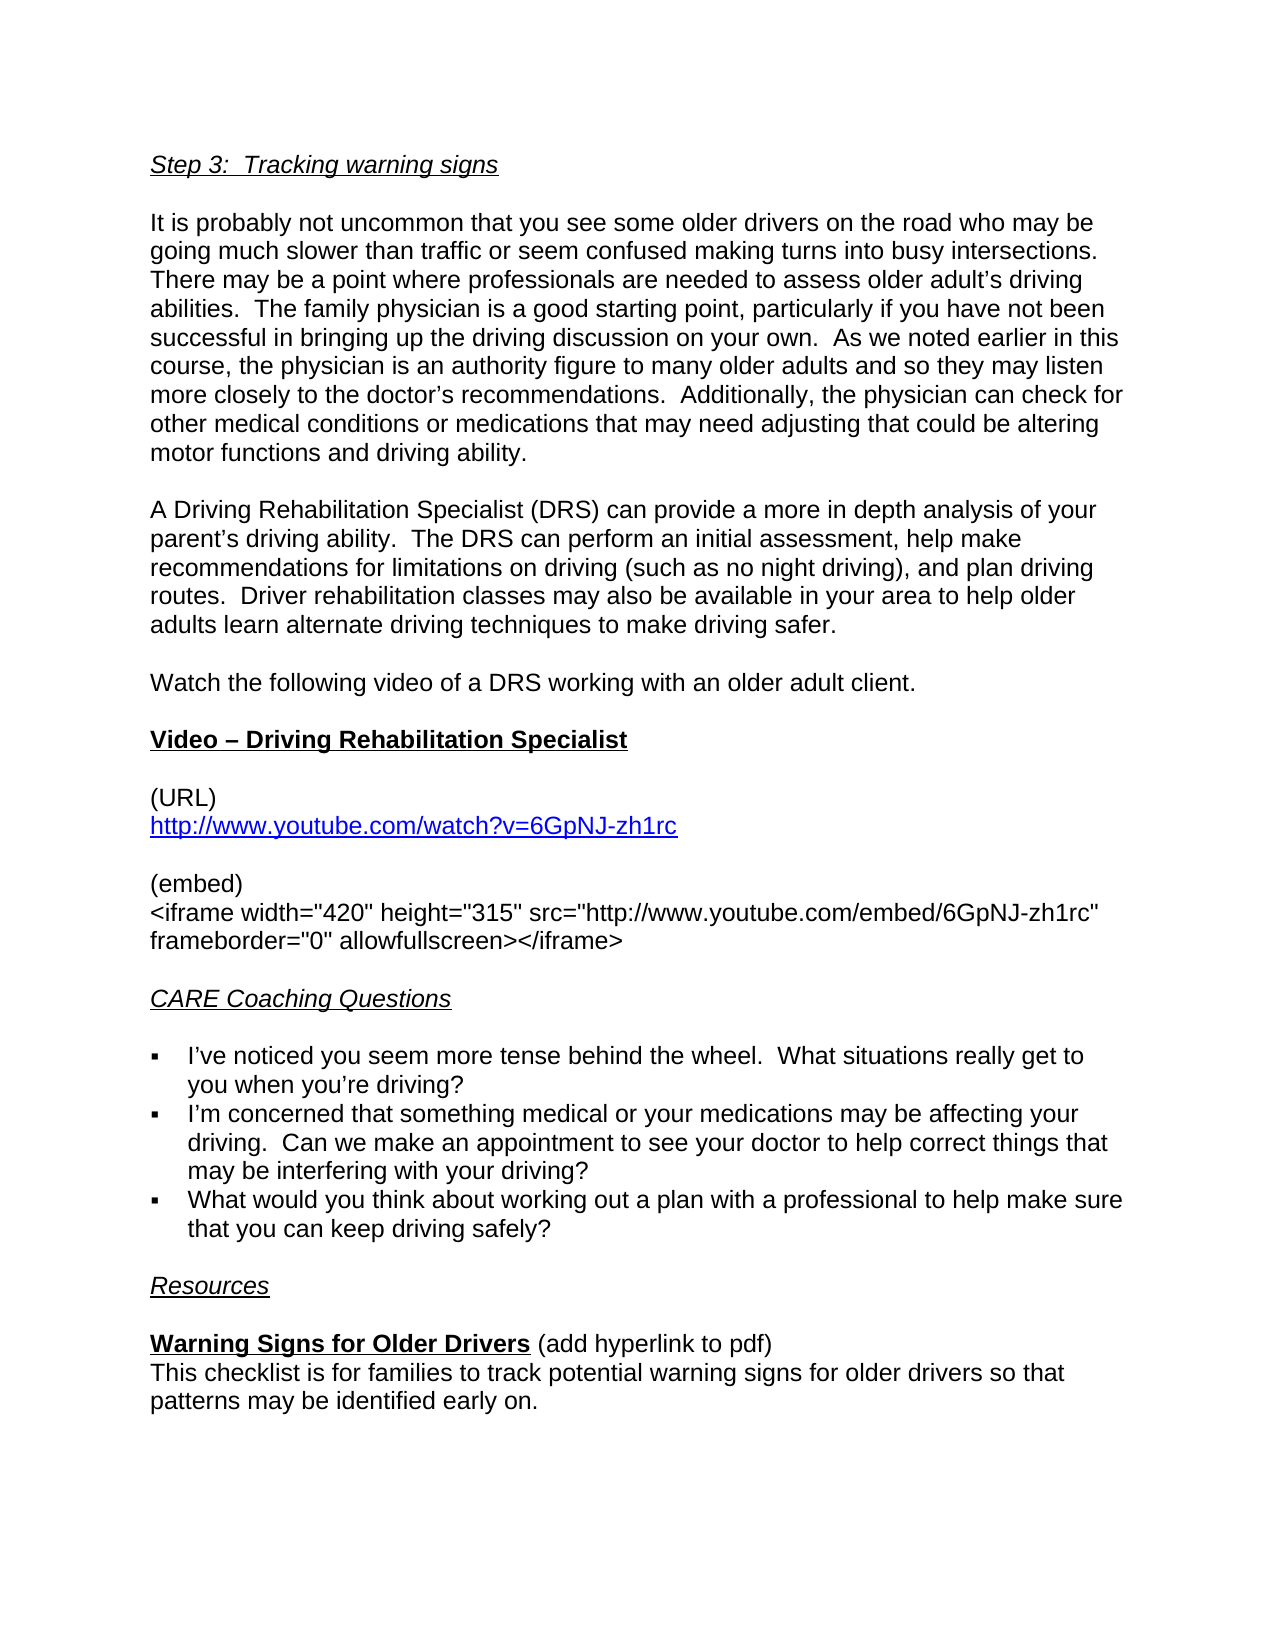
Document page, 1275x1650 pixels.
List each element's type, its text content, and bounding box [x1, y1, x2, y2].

text (embed) [150, 869, 1125, 897]
text It is probably not uncommon that you see some older drivers on the road who may be going much slower than traffic or seem confused making turns into busy intersections. There may be a point where professionals are needed to assess older adult’s driving abilities. The family physician is a good starting point, particularly if you have not been successful in bringing up the driving discussion on your own. As we noted earlier in this course, the physician is an authority figure to many older adults and so they may listen more closely to the doctor’s recommendations. Additionally, the physician can check for other medical conditions or medications that may need adjusting that could be altering motor functions and driving ability. [150, 207, 1125, 466]
text Watch the following video of a DRS working with an older adult client. [150, 667, 1125, 696]
list I’ve noticed you seem more tense behind the wheel. What situations really get to you when you’re driving? [150, 1041, 1125, 1099]
list I’m concerned that something medical or your medications may be affecting your driving. Can we make an appointment to see your doctor to help correct things that may be interfering with your driving? [150, 1099, 1125, 1185]
text http://www.youtube.com/watch?v=6GpNJ-zh1rc [150, 811, 1125, 840]
text <iframe width="420" height="315" src="http://www.youtube.com/embed/6GpNJ-zh1rc" frameborder="0" allowfullscreen></iframe> [150, 897, 1125, 955]
text This checklist is for families to track potential warning signs for older drivers so that patterns may be identified early on. [150, 1357, 1125, 1415]
text CARE Coaching Questions [150, 984, 1125, 1012]
text Video – Driving Rehabilitation Specialist [150, 725, 1125, 754]
text A Driving Rehabilitation Specialist (DRS) can provide a more in depth analysis of your parent’s driving ability. The DRS can perform an initial assessment, help make recommendations for limitations on driving (such as no night driving), and plan driving routes. Driver rehabilitation classes may also be available in your area to help older adults learn alternate driving techniques to make driving safer. [150, 495, 1125, 639]
text (URL) [150, 782, 1125, 811]
text Resources [150, 1271, 1125, 1300]
text Step 3: Tracking warning signs [150, 150, 1125, 179]
list What would you think about working out a plan with a professional to help make sure that you can keep driving safely? [150, 1185, 1125, 1242]
text Warning Signs for Older Drivers (add hyperlink to pdf) [150, 1329, 1125, 1357]
